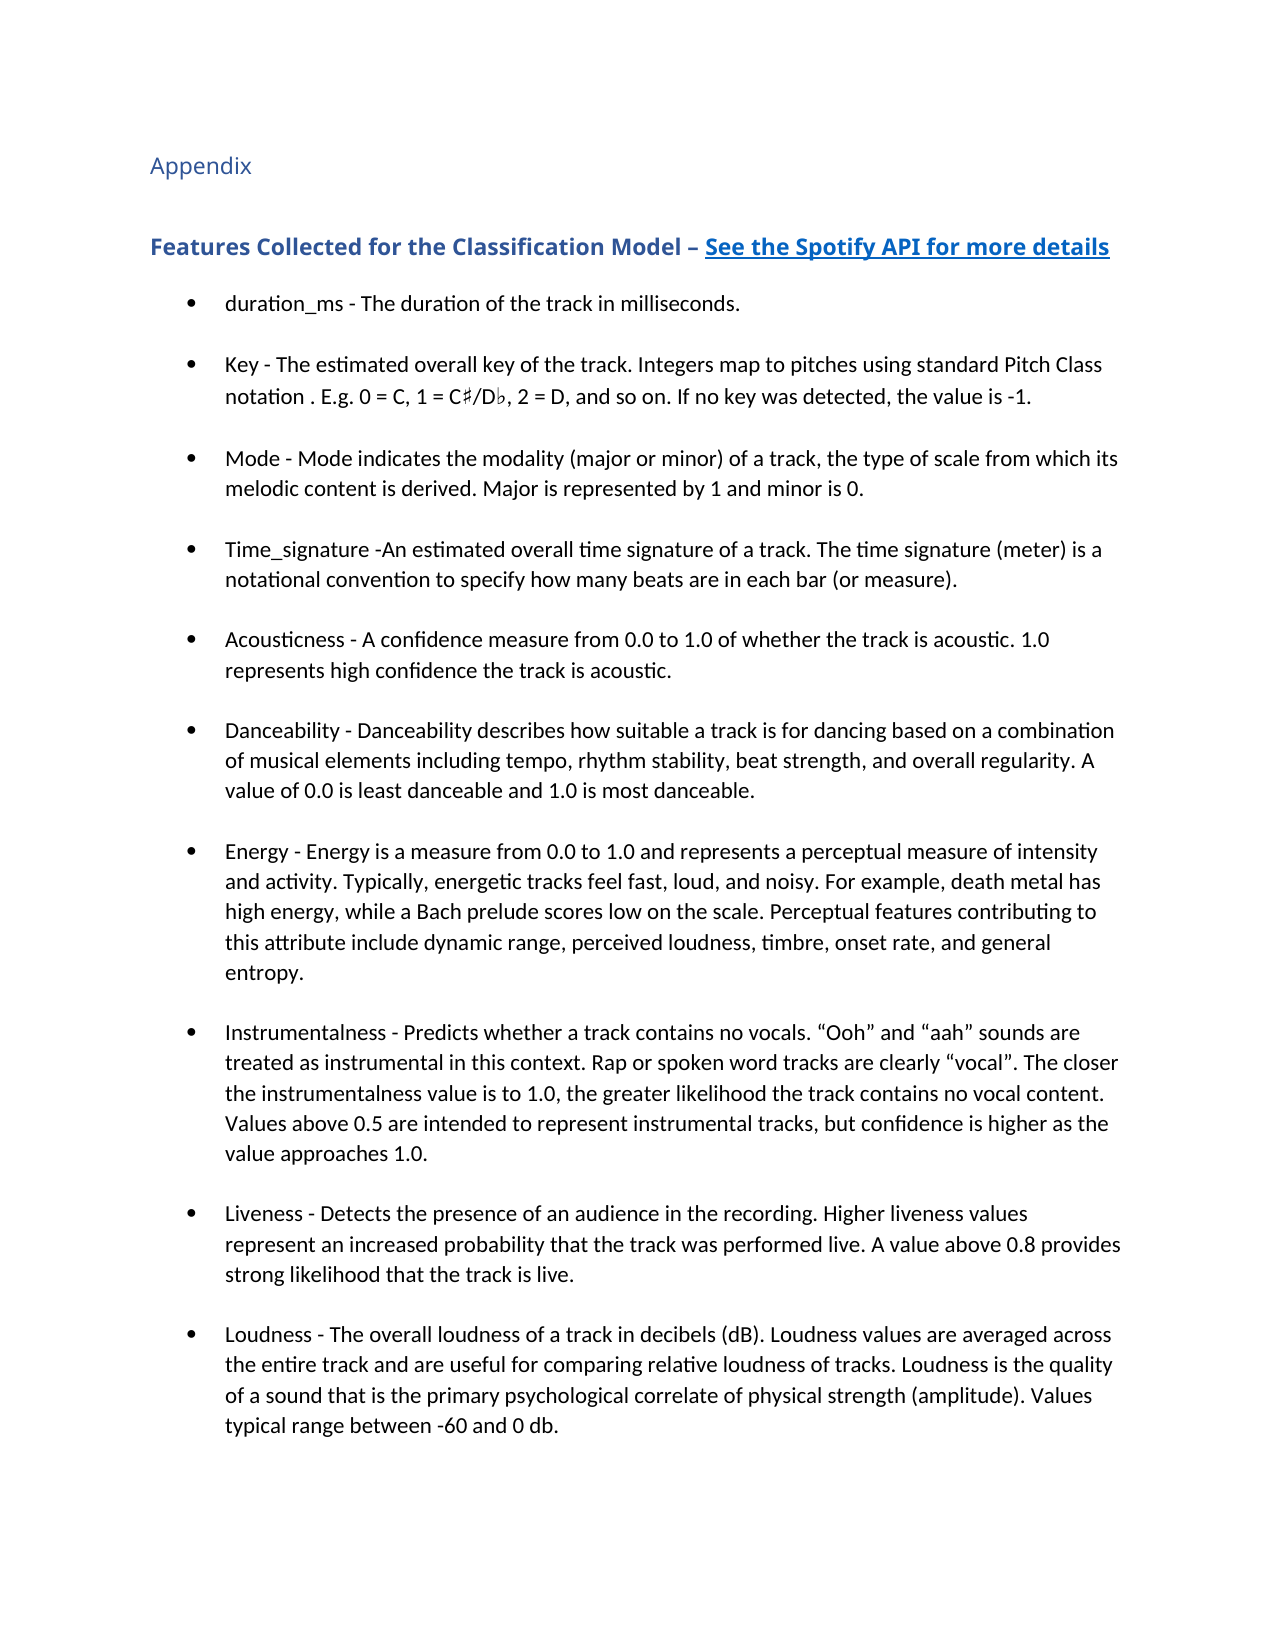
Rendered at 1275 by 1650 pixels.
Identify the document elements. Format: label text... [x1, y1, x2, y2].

subtitle Appendix [150, 150, 1125, 181]
list Key - The estimated overall key of the track. Integers map to pitches using standard Pitch Class notation . E.g. 0 = C, 1 = C♯/D♭, 2 = D, and so on. If no key was detected, the value is -1. [187, 350, 1125, 412]
list Time_signature -An estimated overall time signature of a track. The time signature (meter) is a notational convention to specify how many beats are in each bar (or measure). [187, 535, 1125, 593]
list Mode - Mode indicates the modality (major or minor) of a track, the type of scale from which its melodic content is derived. Major is represented by 1 and minor is 0. [187, 444, 1125, 502]
list Acousticness - A confidence measure from 0.0 to 1.0 of whether the track is acoustic. 1.0 represents high confidence the track is acoustic. [187, 626, 1125, 684]
list Loudness - The overall loudness of a track in decibels (dB). Loudness values are averaged across the entire track and are useful for comparing relative loudness of tracks. Loudness is the quality of a sound that is the primary psychological correlate of physical strength (amplitude). Values typical range between -60 and 0 db. [187, 1320, 1125, 1469]
subtitle Features Collected for the Classification Model – See the Spotify API for more details [150, 231, 1125, 262]
list Instrumentalness - Predicts whether a track contains no vocals. “Ooh” and “aah” sounds are treated as instrumental in this context. Rap or spoken word tracks are clearly “vocal”. The closer the instrumentalness value is to 1.0, the greater likelihood the track contains no vocal content. Values above 0.5 are intended to represent instrumental tracks, but confidence is higher as the value approaches 1.0. [187, 1018, 1125, 1167]
list Liveness - Detects the presence of an audience in the recording. Higher liveness values represent an increased probability that the track was performed live. A value above 0.8 provides strong likelihood that the track is live. [187, 1199, 1125, 1288]
list duration_ms - The duration of the track in milliseconds. [187, 289, 1125, 317]
list Energy - Energy is a measure from 0.0 to 1.0 and represents a perceptual measure of intensity and activity. Typically, energetic tracks feel fast, loud, and noisy. For example, death metal has high energy, while a Bach prelude scores low on the scale. Perceptual features contributing to this attribute include dynamic range, perceived loudness, timbre, onset rate, and general entropy. [187, 837, 1125, 986]
list Danceability - Danceability describes how suitable a track is for dancing based on a combination of musical elements including tempo, rhythm stability, beat strength, and overall regularity. A value of 0.0 is least danceable and 1.0 is most danceable. [187, 716, 1125, 804]
